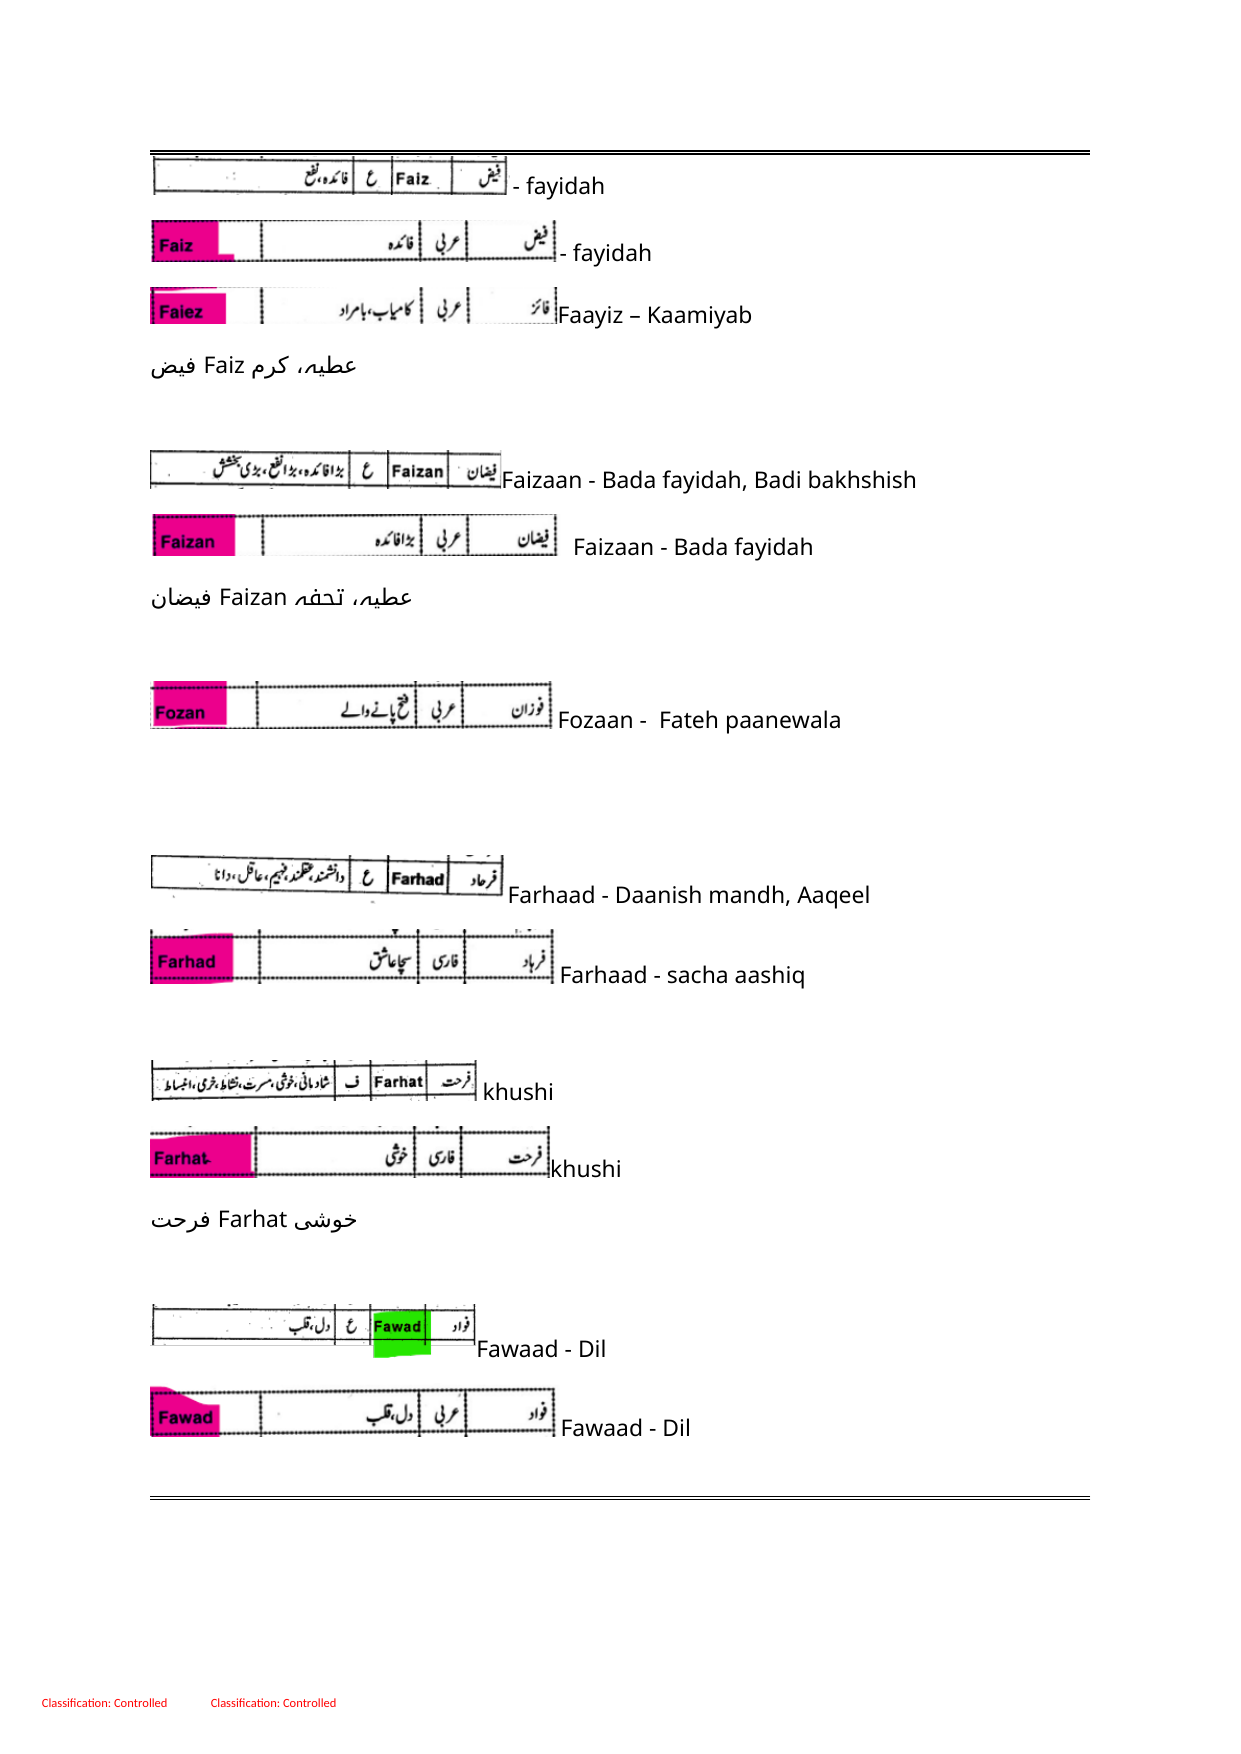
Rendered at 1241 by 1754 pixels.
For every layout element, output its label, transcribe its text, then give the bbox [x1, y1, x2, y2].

picture [150, 450, 502, 489]
picture [150, 1060, 483, 1101]
picture [150, 681, 558, 729]
text فیضان Faizan عطیہ، تحفہ [150, 574, 1090, 612]
picture [150, 287, 558, 324]
text فرحت Farhat خوشی [150, 1197, 1090, 1235]
picture [150, 1383, 561, 1437]
picture [150, 929, 560, 984]
picture [150, 220, 560, 262]
picture [150, 1304, 477, 1358]
picture [150, 1126, 550, 1178]
text فیض Faiz عطیہ، کرم [150, 342, 1090, 380]
picture [150, 156, 513, 195]
picture [150, 855, 508, 904]
picture [150, 514, 573, 556]
